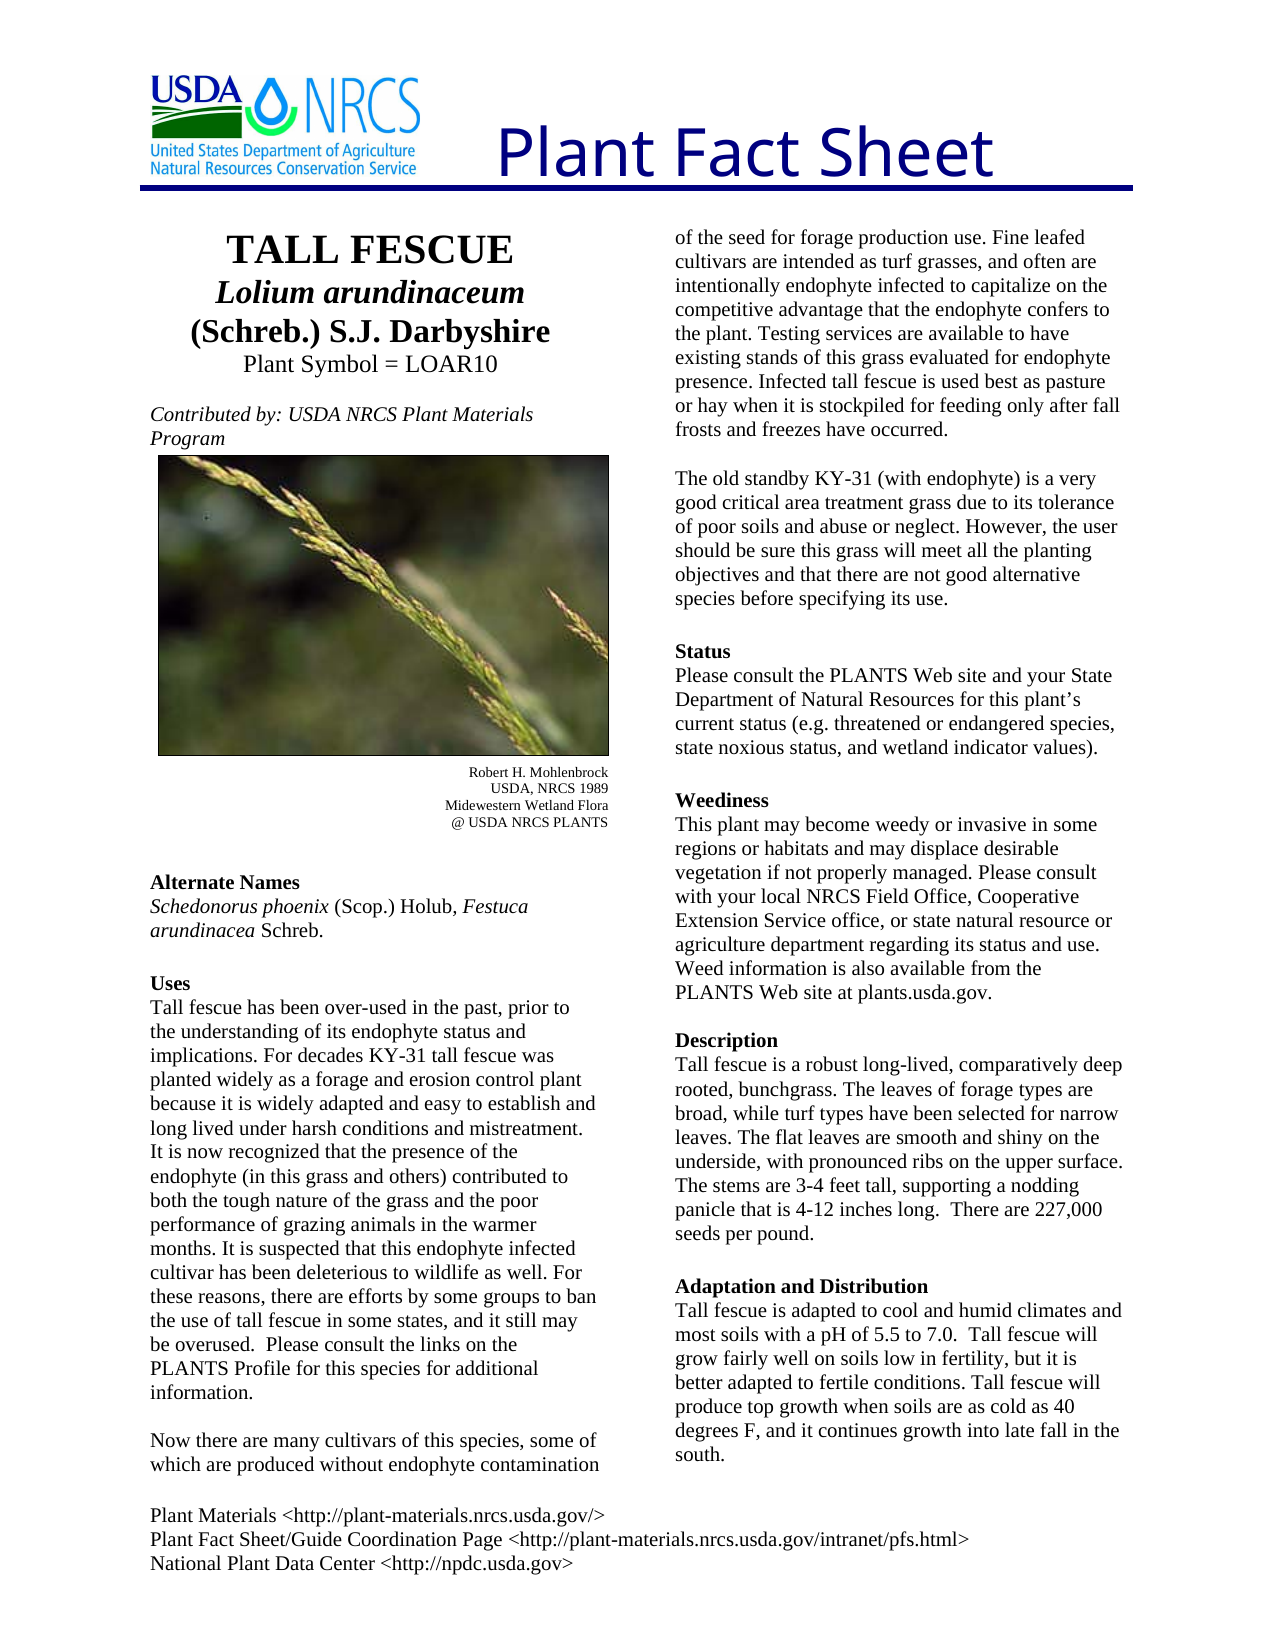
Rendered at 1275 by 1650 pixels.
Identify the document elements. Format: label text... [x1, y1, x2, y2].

table_cell Plant Symbol = LOAR10 [141, 350, 600, 378]
table_cell Lolium arundinaceum (Schreb.) S.J. Darbyshire [141, 273, 600, 349]
text Schedonorus phoenix (Scop.) Holub, Festuca arundinacea Schreb. [150, 894, 600, 942]
table_header Tall Fescue [141, 225, 600, 273]
text Description [675, 1028, 1125, 1052]
text Uses [150, 971, 600, 995]
text Contributed by: USDA NRCS Plant Materials Program [150, 402, 600, 450]
picture [159, 456, 608, 755]
text Now there are many cultivars of this species, some of which are produced without endophyte contamination of the seed for forage production use. Fine leafed cultivars are intended as turf grasses, and often are intentionally endophyte infected to capitalize on the competitive advantage that the endophyte confers to the plant. Testing services are available to have existing stands of this grass evaluated for endophyte presence. Infected tall fescue is used best as pasture or hay when it is stockpiled for feeding only after fall frosts and freezes have occurred. [675, 225, 1125, 441]
text Tall fescue is adapted to cool and humid climates and most soils with a pH of 5.5 to 7.0. Tall fescue will grow fairly well on soils low in fertility, but it is better adapted to fertile conditions. Tall fescue will produce top growth when soils are as cold as 40 degrees F, and it continues growth into late fall in the south. [675, 1298, 1125, 1466]
text Please consult the PLANTS Web site and your State Department of Natural Resources for this plant’s current status (e.g. threatened or endangered species, state noxious status, and wetland indicator values). [675, 663, 1125, 759]
text Alternate Names [150, 870, 600, 894]
text Status [675, 639, 1125, 663]
text The old standby KY-31 (with endophyte) is a very good critical area treatment grass due to its tolerance of poor soils and abuse or neglect. However, the user should be sure this grass will meet all the planting objectives and that there are not good alternative species before specifying its use. [675, 466, 1125, 610]
text Adaptation and Distribution [675, 1274, 1125, 1298]
text Tall fescue is a robust long-lived, comparatively deep rooted, bunchgrass. The leaves of forage types are broad, while turf types have been selected for narrow leaves. The flat leaves are smooth and shiny on the underside, with pronounced ribs on the upper surface. The stems are 3-4 feet tall, supporting a nodding panicle that is 4-12 inches long. There are 227,000 seeds per pound. [675, 1052, 1125, 1245]
picture [150, 75, 421, 177]
text Tall fescue has been over-used in the past, prior to the understanding of its endophyte status and implications. For decades KY-31 tall fescue was planted widely as a forage and erosion control plant because it is widely adapted and easy to establish and long lived under harsh conditions and mistreatment. It is now recognized that the presence of the endophyte (in this grass and others) contributed to both the tough nature of the grass and the poor performance of grazing animals in the warmer months. It is suspected that this endophyte infected cultivar has been deleterious to wildlife as well. For these reasons, there are efforts by some groups to ban the use of tall fescue in some states, and it still may be overused. Please consult the links on the PLANTS Profile for this species for additional information. [150, 995, 600, 1404]
text Weediness [675, 788, 1125, 812]
text This plant may become weedy or invasive in some regions or habitats and may displace desirable vegetation if not properly managed. Please consult with your local NRCS Field Office, Cooperative Extension Service office, or state natural resource or agriculture department regarding its status and use. Weed information is also available from the PLANTS Web site at plants.usda.gov. [675, 812, 1125, 1004]
